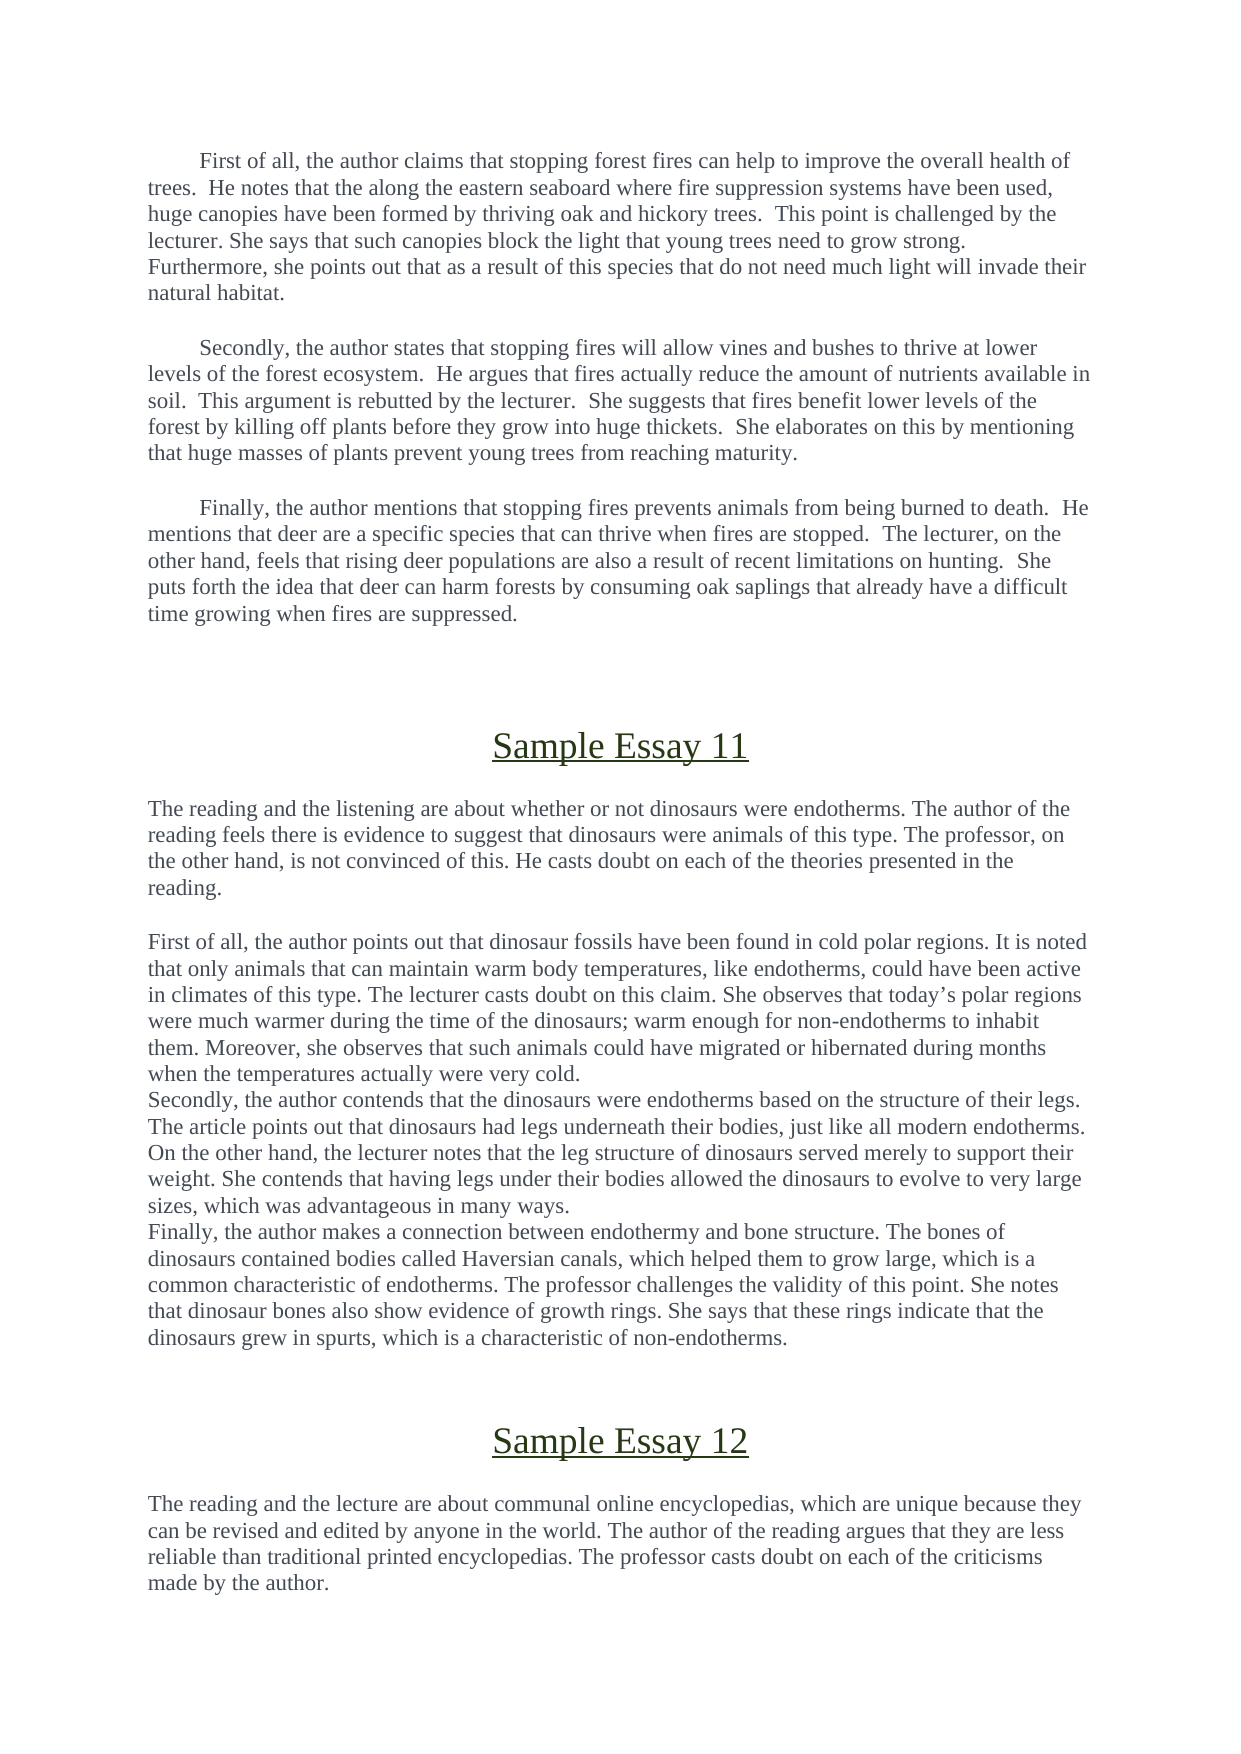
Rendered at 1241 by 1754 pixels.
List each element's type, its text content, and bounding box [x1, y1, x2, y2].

text Secondly, the author states that stopping fires will allow vines and bushes to thrive at lower levels of the forest ecosystem. He argues that fires actually reduce the amount of nutrients available in soil. This argument is rebutted by the lecturer. She suggests that fires benefit lower levels of the forest by killing off plants before they grow into huge thickets. She elaborates on this by mentioning that huge masses of plants prevent young trees from reaching maturity. [148, 334, 1093, 466]
text First of all, the author points out that dinosaur fossils have been found in cold polar regions. It is noted that only animals that can maintain warm body temperatures, like endotherms, could have been active in climates of this type. The lecturer casts doubt on this claim. She observes that today’s polar regions were much warmer during the time of the dinosaurs; warm enough for non-endotherms to inhabit them. Moreover, she observes that such animals could have migrated or hibernated during months when the temperatures actually were very cold. [148, 928, 1093, 1086]
subtitle Sample Essay 12 [148, 1419, 1093, 1462]
text Finally, the author makes a connection between endothermy and bone structure. The bones of dinosaurs contained bodies called Haversian canals, which helped them to grow large, which is a common characteristic of endotherms. The professor challenges the validity of this point. She notes that dinosaur bones also show evidence of growth rings. She says that these rings indicate that the dinosaurs grew in spurts, which is a characteristic of non-endotherms. [148, 1218, 1093, 1350]
subtitle Sample Essay 11 [148, 723, 1093, 766]
text The reading and the lecture are about communal online encyclopedias, which are unique because they can be revised and edited by anyone in the world. The author of the reading argues that they are less reliable than traditional printed encyclopedias. The professor casts doubt on each of the criticisms made by the author. [148, 1490, 1093, 1596]
text First of all, the author claims that stopping forest fires can help to improve the overall health of trees. He notes that the along the eastern seaboard where fire suppression systems have been used, huge canopies have been formed by thriving oak and hickory trees. This point is challenged by the lecturer. She says that such canopies block the light that young trees need to grow strong. Furthermore, she points out that as a result of this species that do not need much light will invade their natural habitat. [148, 148, 1093, 306]
text Finally, the author mentions that stopping fires prevents animals from being burned to death. He mentions that deer are a specific species that can thrive when fires are stopped. The lecturer, on the other hand, feels that rising deer populations are also a result of recent limitations on hunting. She puts forth the idea that deer can harm forests by consuming oak saplings that already have a difficult time growing when fires are suppressed. [148, 494, 1093, 626]
text The reading and the listening are about whether or not dinosaurs were endotherms. The author of the reading feels there is evidence to suggest that dinosaurs were animals of this type. The professor, on the other hand, is not convinced of this. He casts doubt on each of the theories presented in the reading. [148, 794, 1093, 900]
text Secondly, the author contends that the dinosaurs were endotherms based on the structure of their legs. The article points out that dinosaurs had legs underneath their bodies, just like all modern endotherms. On the other hand, the lecturer notes that the leg structure of dinosaurs served merely to support their weight. She contends that having legs under their bodies allowed the dinosaurs to evolve to very large sizes, which was advantageous in many ways. [148, 1086, 1093, 1218]
